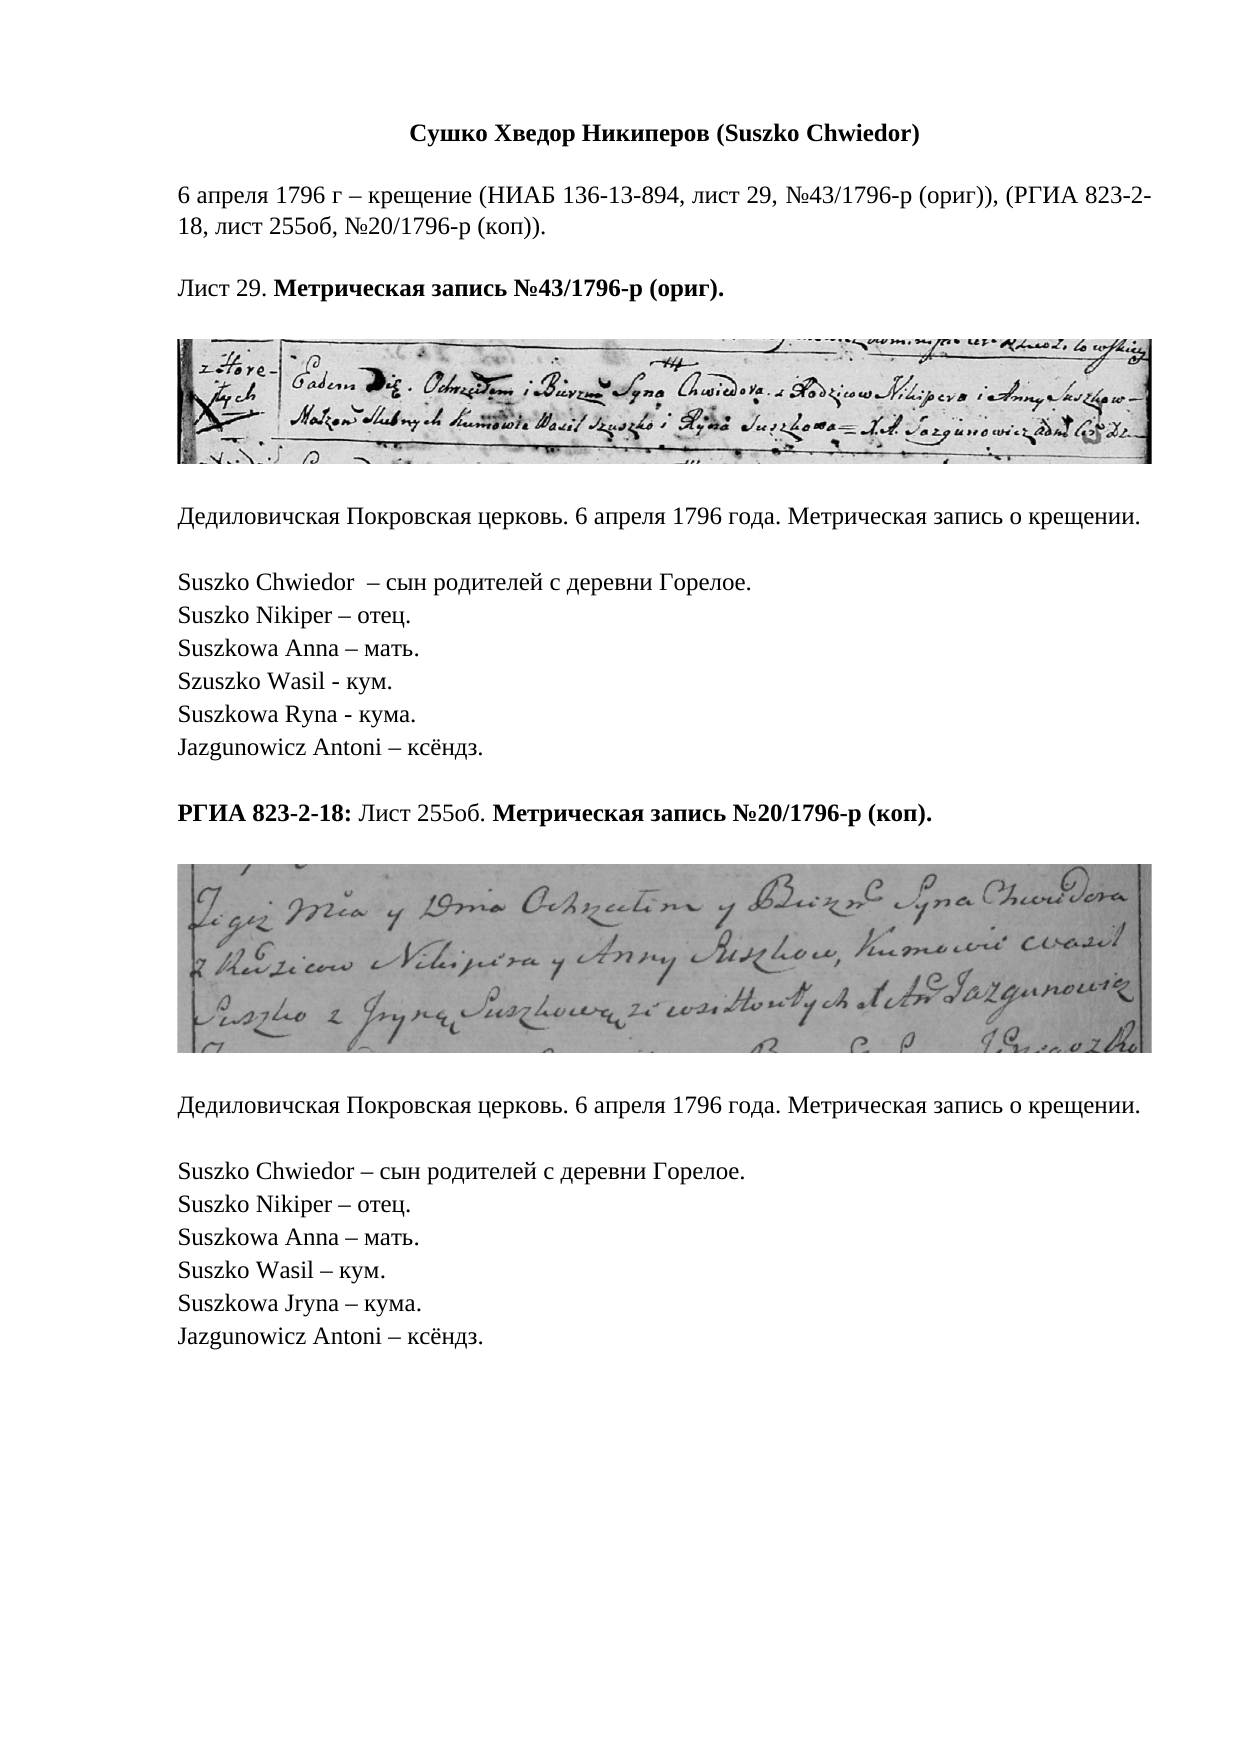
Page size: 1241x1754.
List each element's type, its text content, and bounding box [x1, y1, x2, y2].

text Suszko Wasil – кум. [177, 1255, 1152, 1284]
text Suszko Chwiedor – сын родителей с деревни Горелое. [177, 1156, 1152, 1184]
text Jazgunowicz Antoni – ксёндз. [177, 732, 1152, 761]
text Дедиловичская Покровская церковь. 6 апреля 1796 года. Метрическая запись о крещении. [177, 1090, 1152, 1118]
text 6 апреля 1796 г – крещение (НИАБ 136-13-894, лист 29, №43/1796-р (ориг)), (РГИА 823-2-18, лист 255об, №20/1796-р (коп)). [177, 180, 1152, 240]
text Suszkowa Anna – мать. [177, 1222, 1152, 1251]
text Suszko Nikiper – отец. [177, 1189, 1152, 1218]
text Suszko Nikiper – отец. [177, 600, 1152, 629]
text Сушко Хведор Никиперов (Suszko Chwiedor) [177, 118, 1152, 147]
text Suszkowa Ryna - кума. [177, 699, 1152, 728]
text Szuszko Wasil - кум. [177, 666, 1152, 695]
text Дедиловичская Покровская церковь. 6 апреля 1796 года. Метрическая запись о крещении. [177, 501, 1152, 530]
text Jazgunowicz Antoni – ксёндз. [177, 1321, 1152, 1350]
text Suszkowa Jryna – кума. [177, 1288, 1152, 1317]
picture [177, 864, 1152, 1053]
text Suszkowa Anna – мать. [177, 633, 1152, 662]
text Лист 29. Метрическая запись №43/1796-р (ориг). [177, 273, 1152, 302]
text Suszko Chwiedor – сын родителей с деревни Горелое. [177, 567, 1152, 596]
picture [177, 339, 1152, 464]
text РГИА 823-2-18: Лист 255об. Метрическая запись №20/1796-р (коп). [177, 798, 1152, 827]
